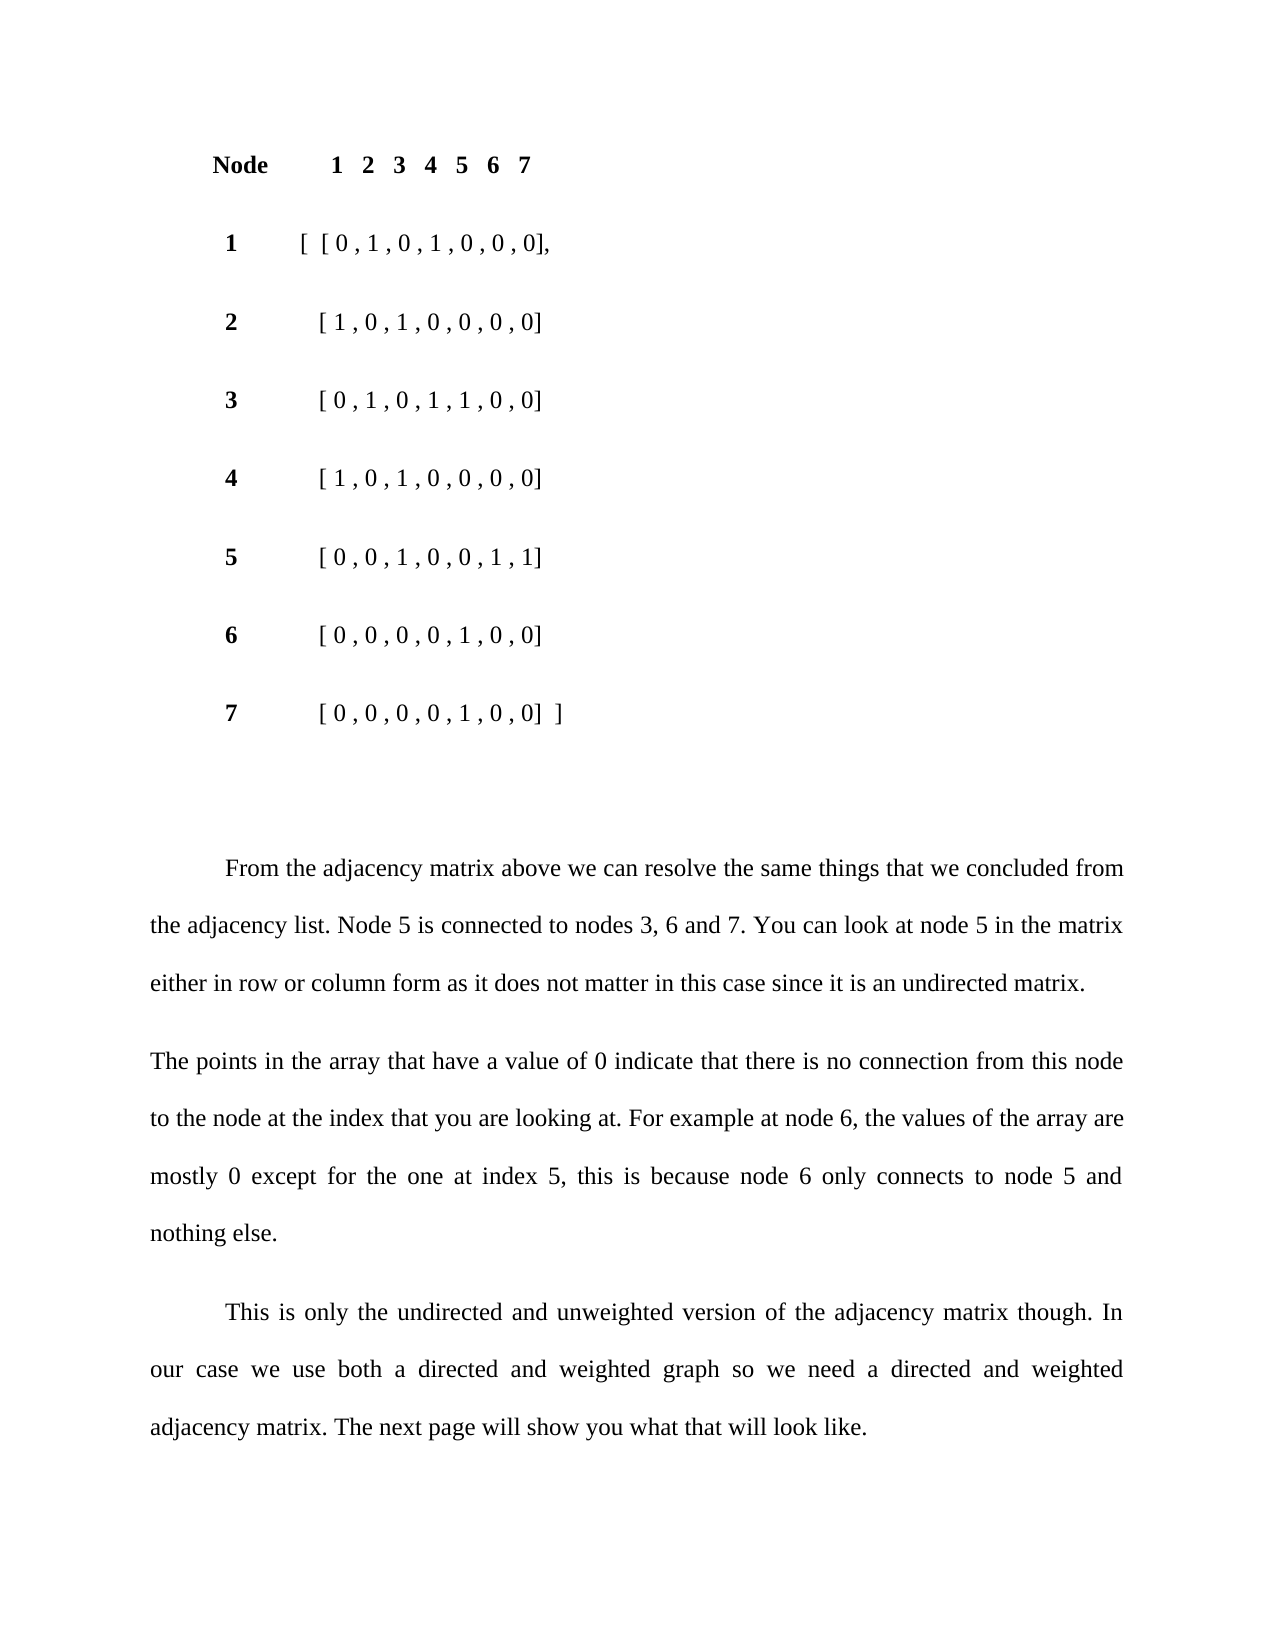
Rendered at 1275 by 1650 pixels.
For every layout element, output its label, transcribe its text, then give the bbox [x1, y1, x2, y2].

text 2 [ 1 , 0 , 1 , 0 , 0 , 0 , 0] [225, 307, 1125, 335]
text 7 [ 0 , 0 , 0 , 0 , 1 , 0 , 0] ] [225, 698, 1125, 727]
text 5 [ 0 , 0 , 1 , 0 , 0 , 1 , 1] [225, 542, 1125, 570]
text 4 [ 1 , 0 , 1 , 0 , 0 , 0 , 0] [225, 463, 1125, 492]
text 1 [ [ 0 , 1 , 0 , 1 , 0 , 0 , 0], [225, 228, 1125, 257]
text 3 [ 0 , 1 , 0 , 1 , 1 , 0 , 0] [225, 385, 1125, 414]
text This is only the undirected and unweighted version of the adjacency matrix though. In our case we use both a directed and weighted graph so we need a directed and weighted adjacency matrix. The next page will show you what that will look like. [150, 1297, 1125, 1441]
text 6 [ 0 , 0 , 0 , 0 , 1 , 0 , 0] [225, 620, 1125, 649]
text Node 1 2 3 4 5 6 7 [150, 150, 1125, 179]
text From the adjacency matrix above we can resolve the same things that we concluded from the adjacency list. Node 5 is connected to nodes 3, 6 and 7. You can look at node 5 in the matrix either in row or column form as it does not matter in this case since it is an undirected matrix. [150, 853, 1125, 996]
text The points in the array that have a value of 0 indicate that there is no connection from this node to the node at the index that you are looking at. For example at node 6, the values of the array are mostly 0 except for the one at index 5, this is because node 6 only connects to node 5 and nothing else. [150, 1046, 1125, 1247]
